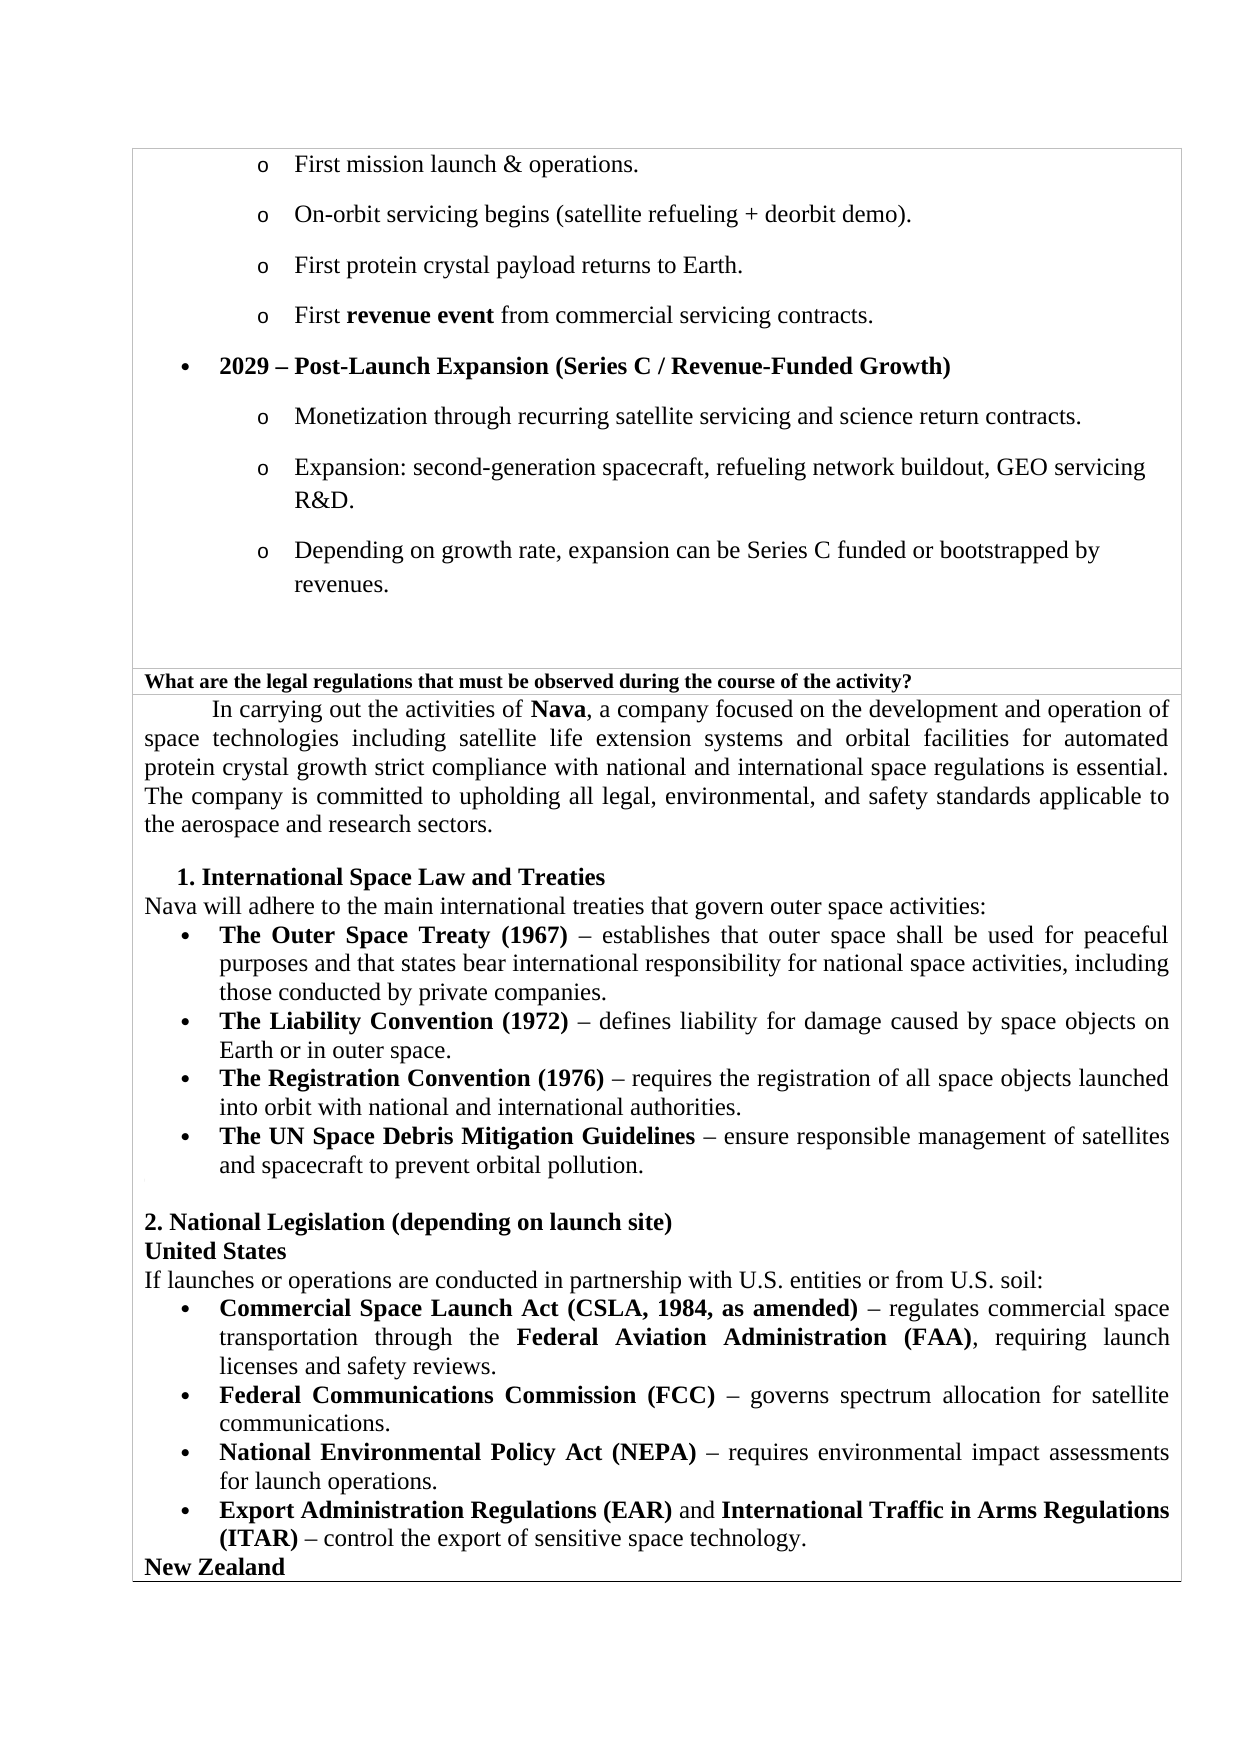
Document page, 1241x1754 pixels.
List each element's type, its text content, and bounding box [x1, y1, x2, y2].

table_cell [133, 149, 1181, 870]
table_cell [133, 896, 1181, 1581]
table_cell What are the legal regulations that must be observed during the course of the activity? [133, 871, 1181, 895]
